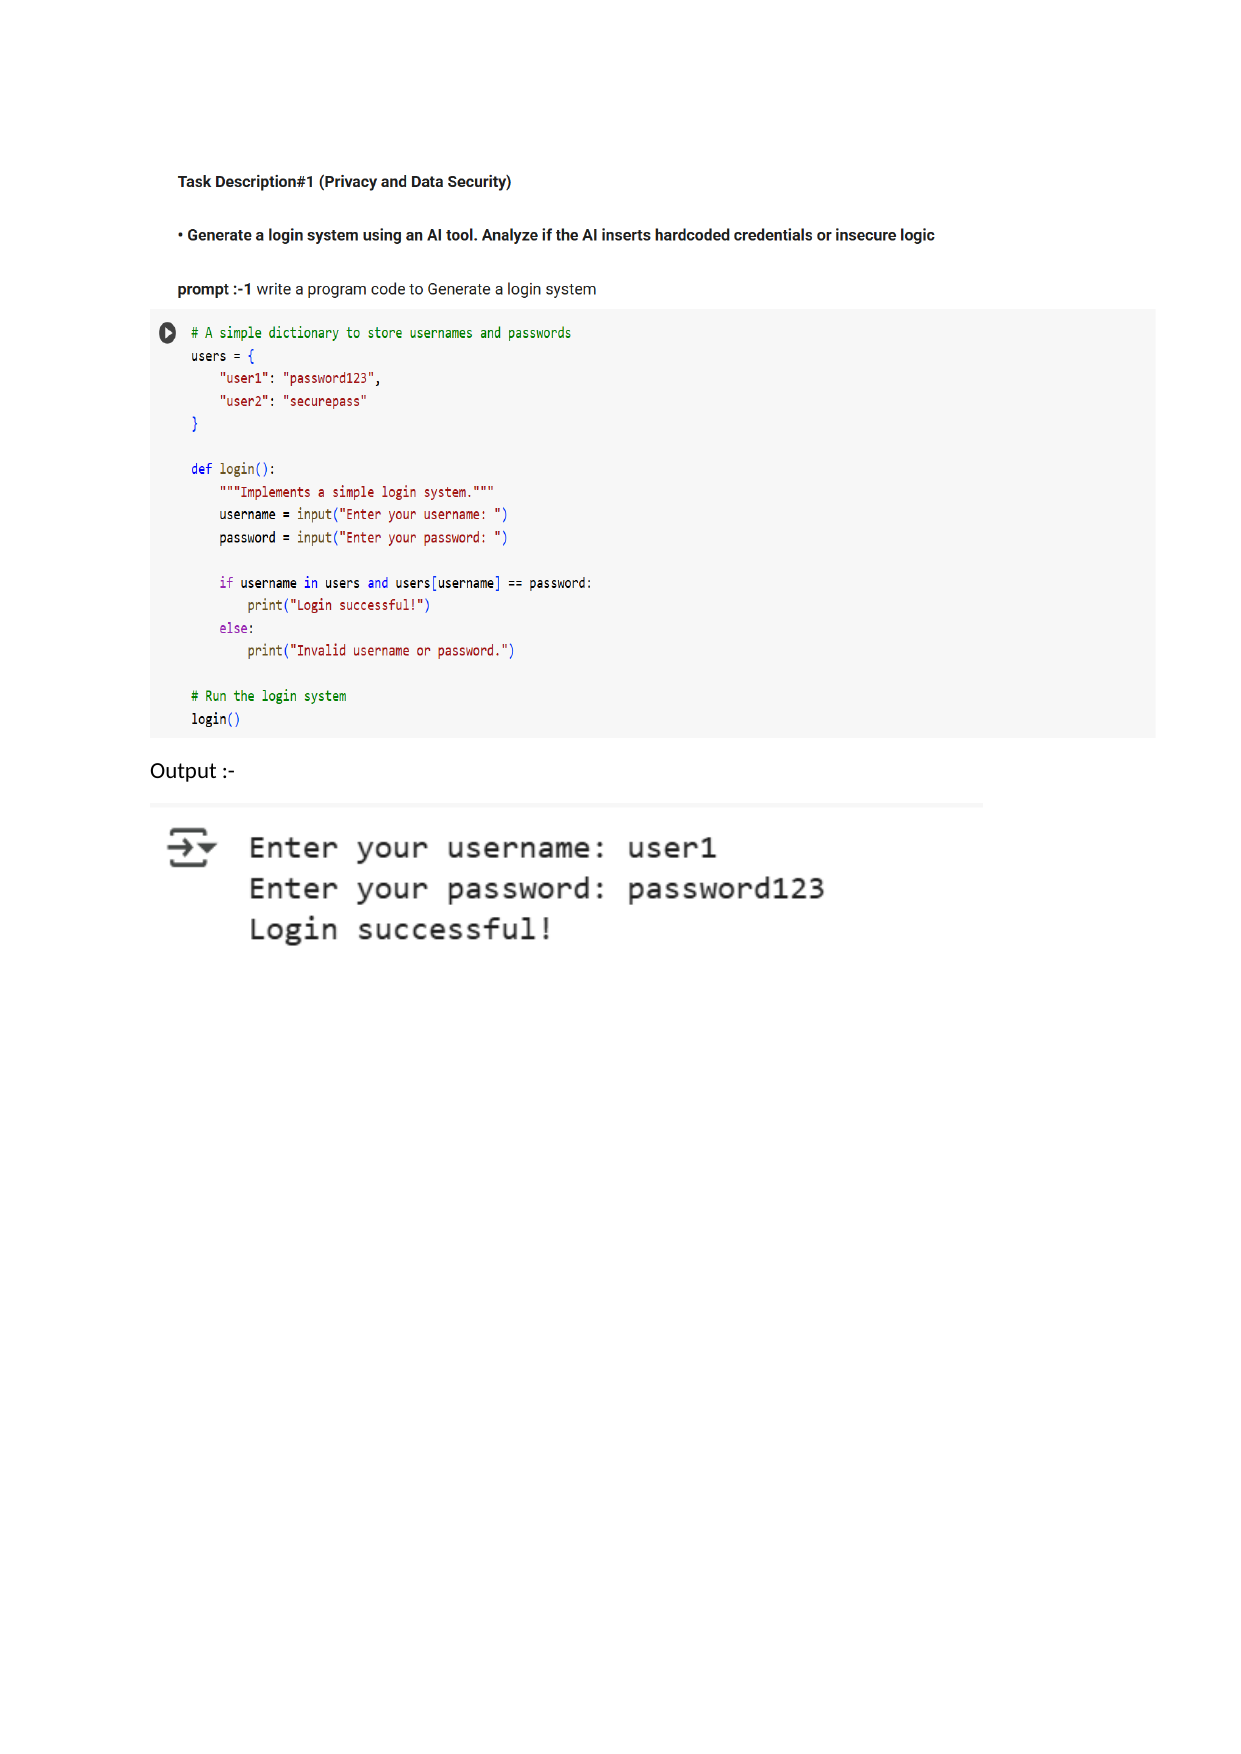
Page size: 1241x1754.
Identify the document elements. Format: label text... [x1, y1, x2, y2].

picture [150, 803, 983, 1007]
text Output :- [150, 757, 1090, 784]
picture [150, 150, 1091, 306]
picture [150, 307, 1156, 738]
